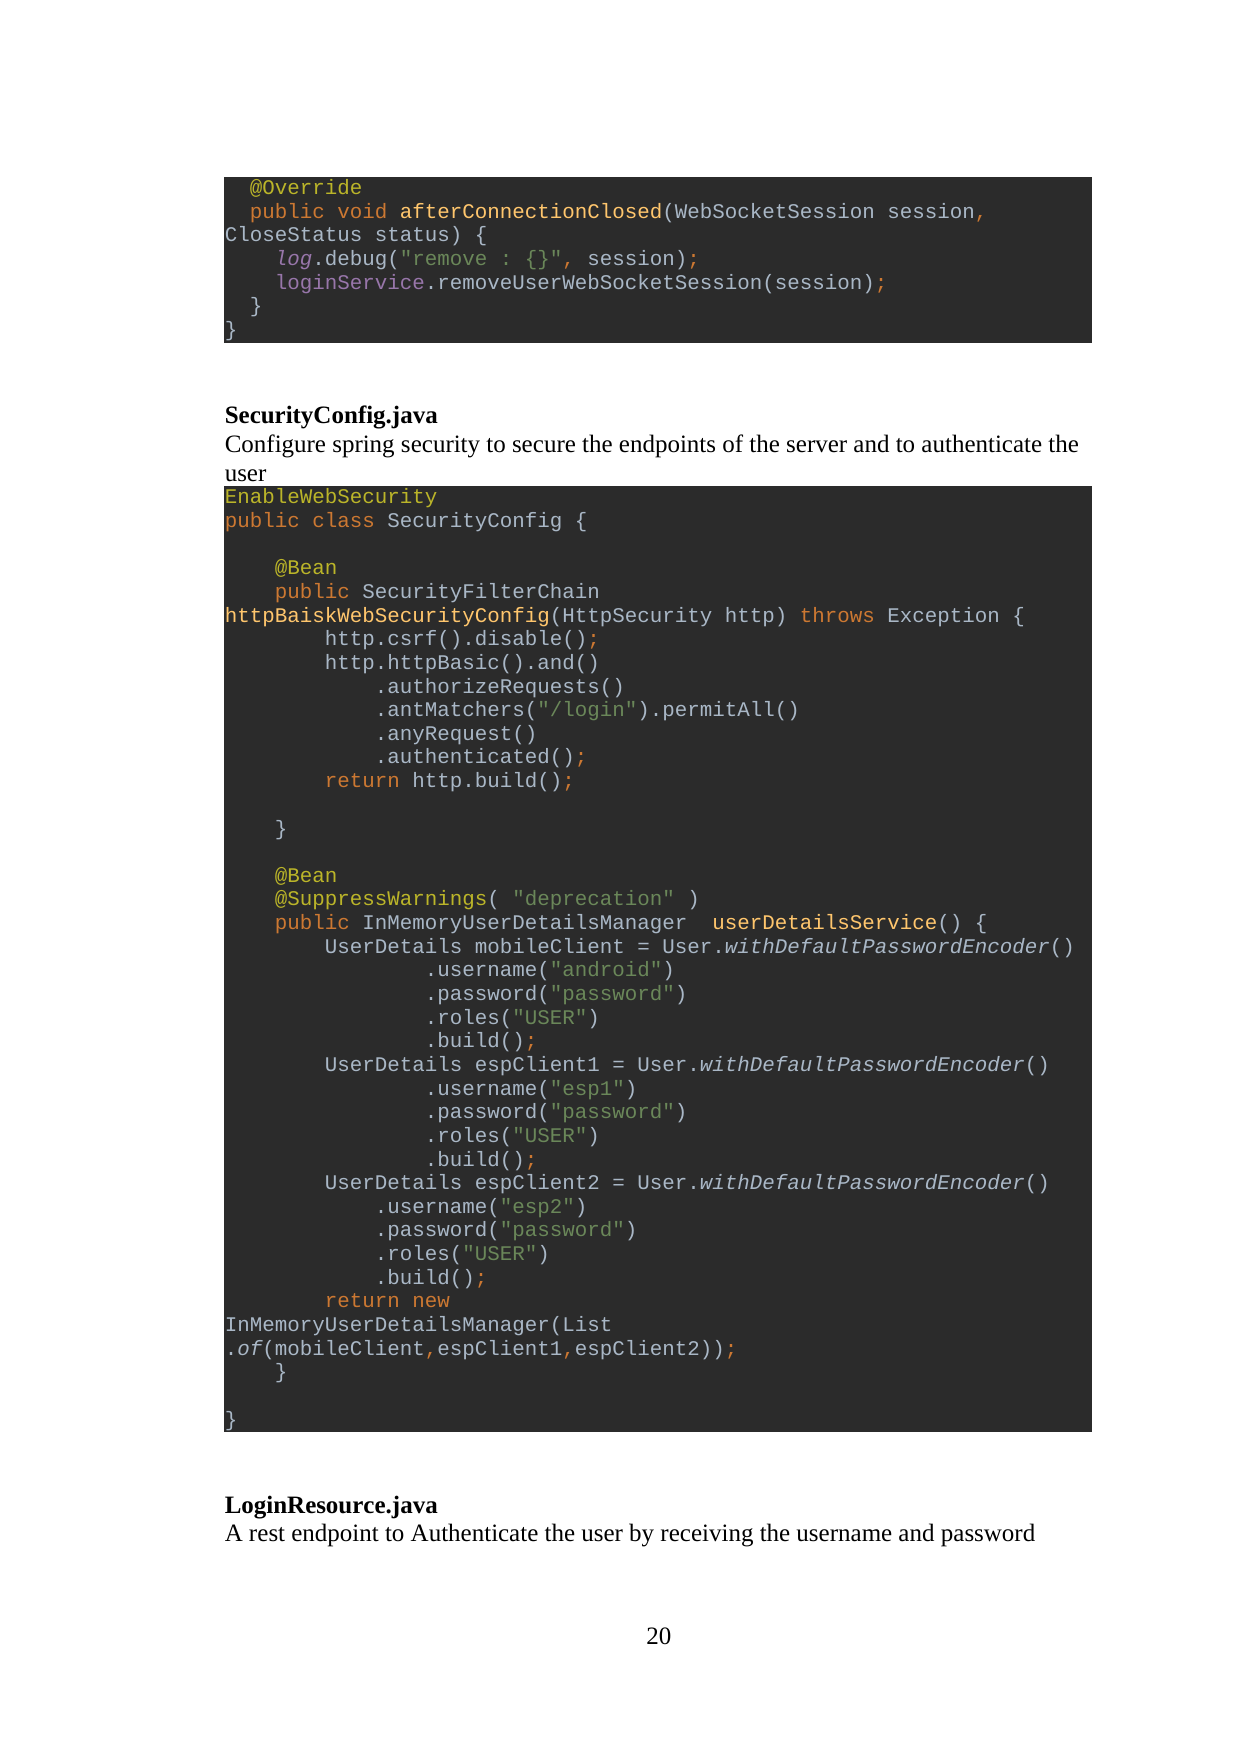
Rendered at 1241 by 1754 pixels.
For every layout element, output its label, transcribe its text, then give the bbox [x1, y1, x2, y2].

text LoginResource.java [224, 1490, 1092, 1518]
text SecurityConfig.java [224, 400, 1092, 429]
text A rest endpoint to Authenticate the user by receiving the username and password [224, 1518, 1092, 1547]
text Configure spring security to secure the endpoints of the server and to authenticate the user [224, 429, 1092, 486]
text EnableWebSecurity public class SecurityConfig { @Bean public SecurityFilterChain httpBaiskWebSecurityConfig(HttpSecurity http) throws Exception { http.csrf().disable(); http.httpBasic().and() .authorizeRequests() .antMatchers("/login").permitAll() .anyRequest() .authenticated(); return http.build(); } @Bean @SuppressWarnings( "deprecation" ) public InMemoryUserDetailsManager userDetailsService() { UserDetails mobileClient = User.withDefaultPasswordEncoder() .username("android") .password("password") .roles("USER") .build(); UserDetails espClient1 = User.withDefaultPasswordEncoder() .username("esp1") .password("password") .roles("USER") .build(); UserDetails espClient2 = User.withDefaultPasswordEncoder() .username("esp2") .password("password") .roles("USER") .build(); return new InMemoryUserDetailsManager(List.of(mobileClient,espClient1,espClient2)); } } [224, 486, 1092, 1432]
